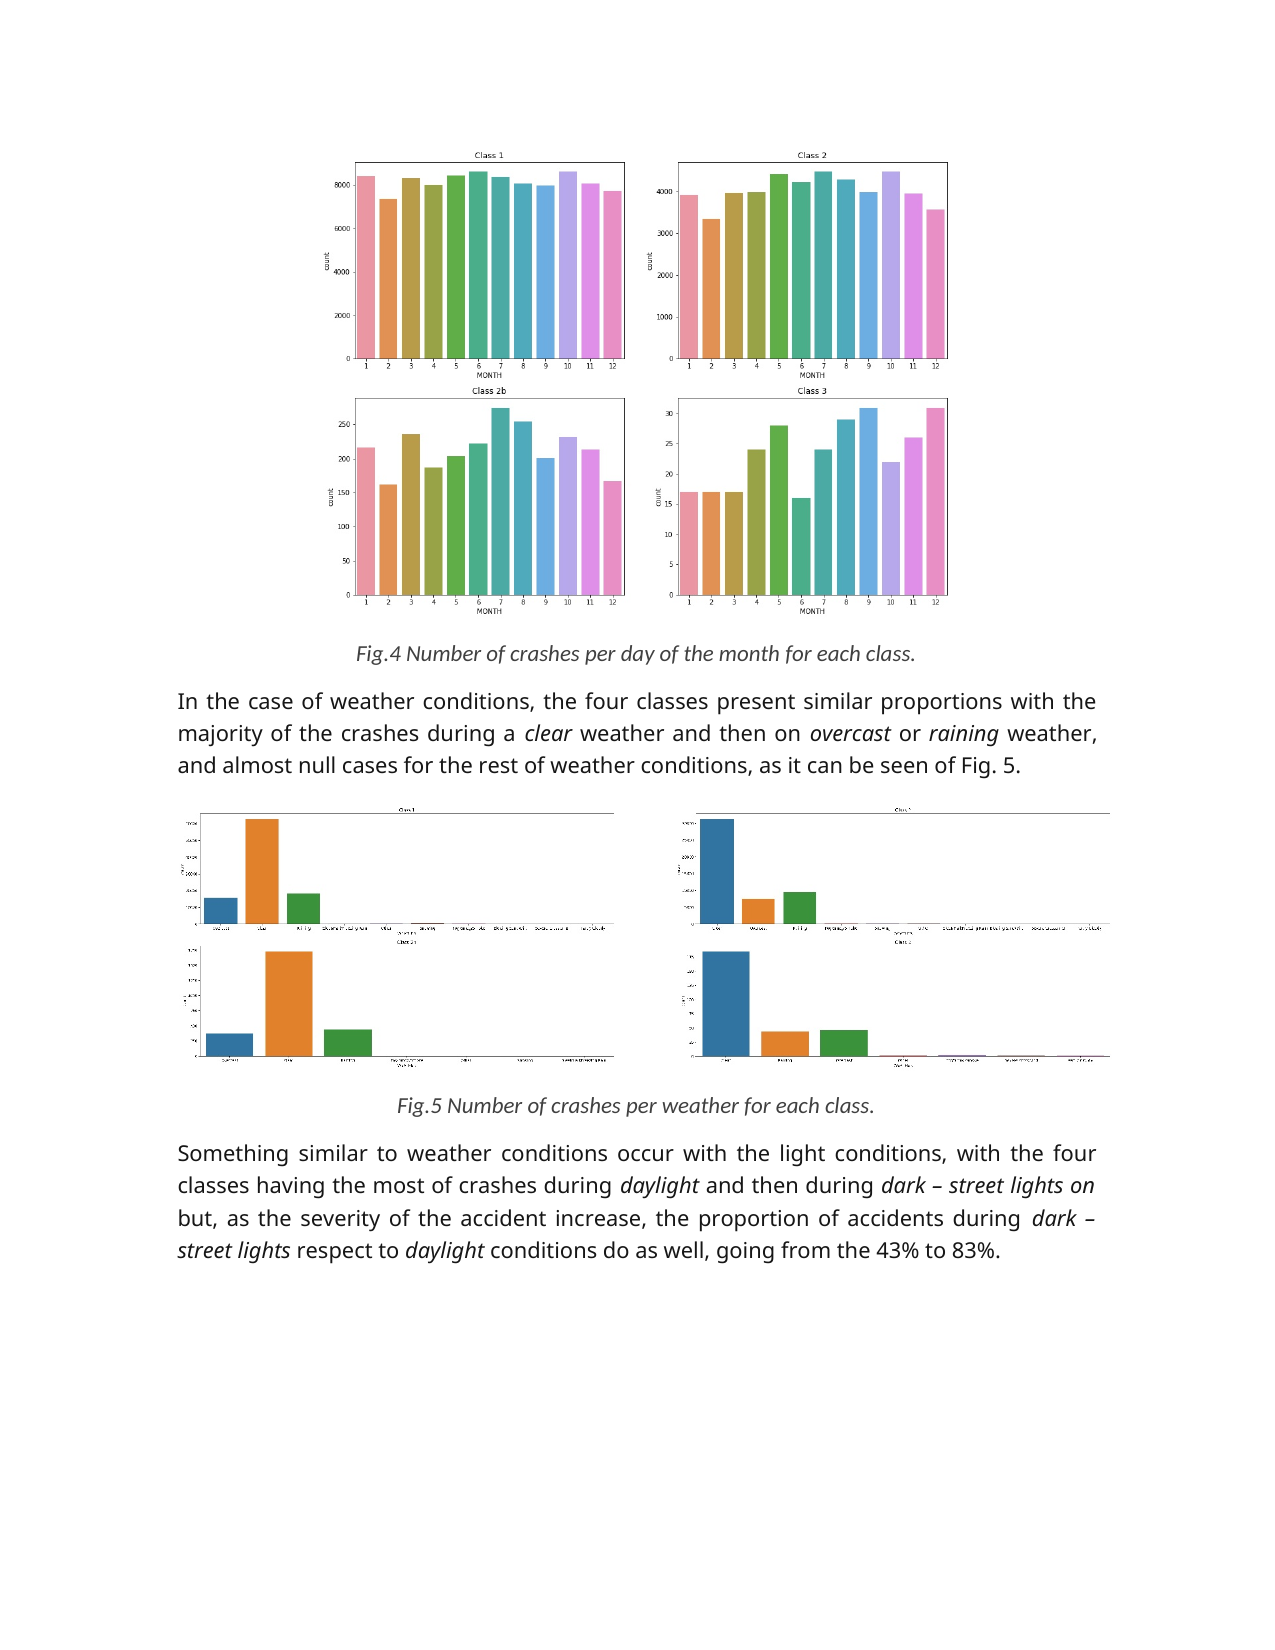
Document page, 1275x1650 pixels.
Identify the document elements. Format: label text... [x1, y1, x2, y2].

text Fig.4 Number of crashes per day of the month for each class. [177, 639, 1098, 667]
picture [318, 147, 957, 621]
picture [177, 798, 1115, 1073]
text In the case of weather conditions, the four classes present similar proportions with the majority of the crashes during a clear weather and then on overcast or raining weather, and almost null cases for the rest of weather conditions, as it can be seen of Fig. 5. [177, 686, 1098, 780]
text Fig.5 Number of crashes per weather for each class. [177, 1092, 1098, 1119]
text Something similar to weather conditions occur with the light conditions, with the four classes having the most of crashes during daylight and then during dark – street lights on but, as the severity of the accident increase, the proportion of accidents during dark – street lights respect to daylight conditions do as well, going from the 43% to 83%. [177, 1138, 1098, 1264]
